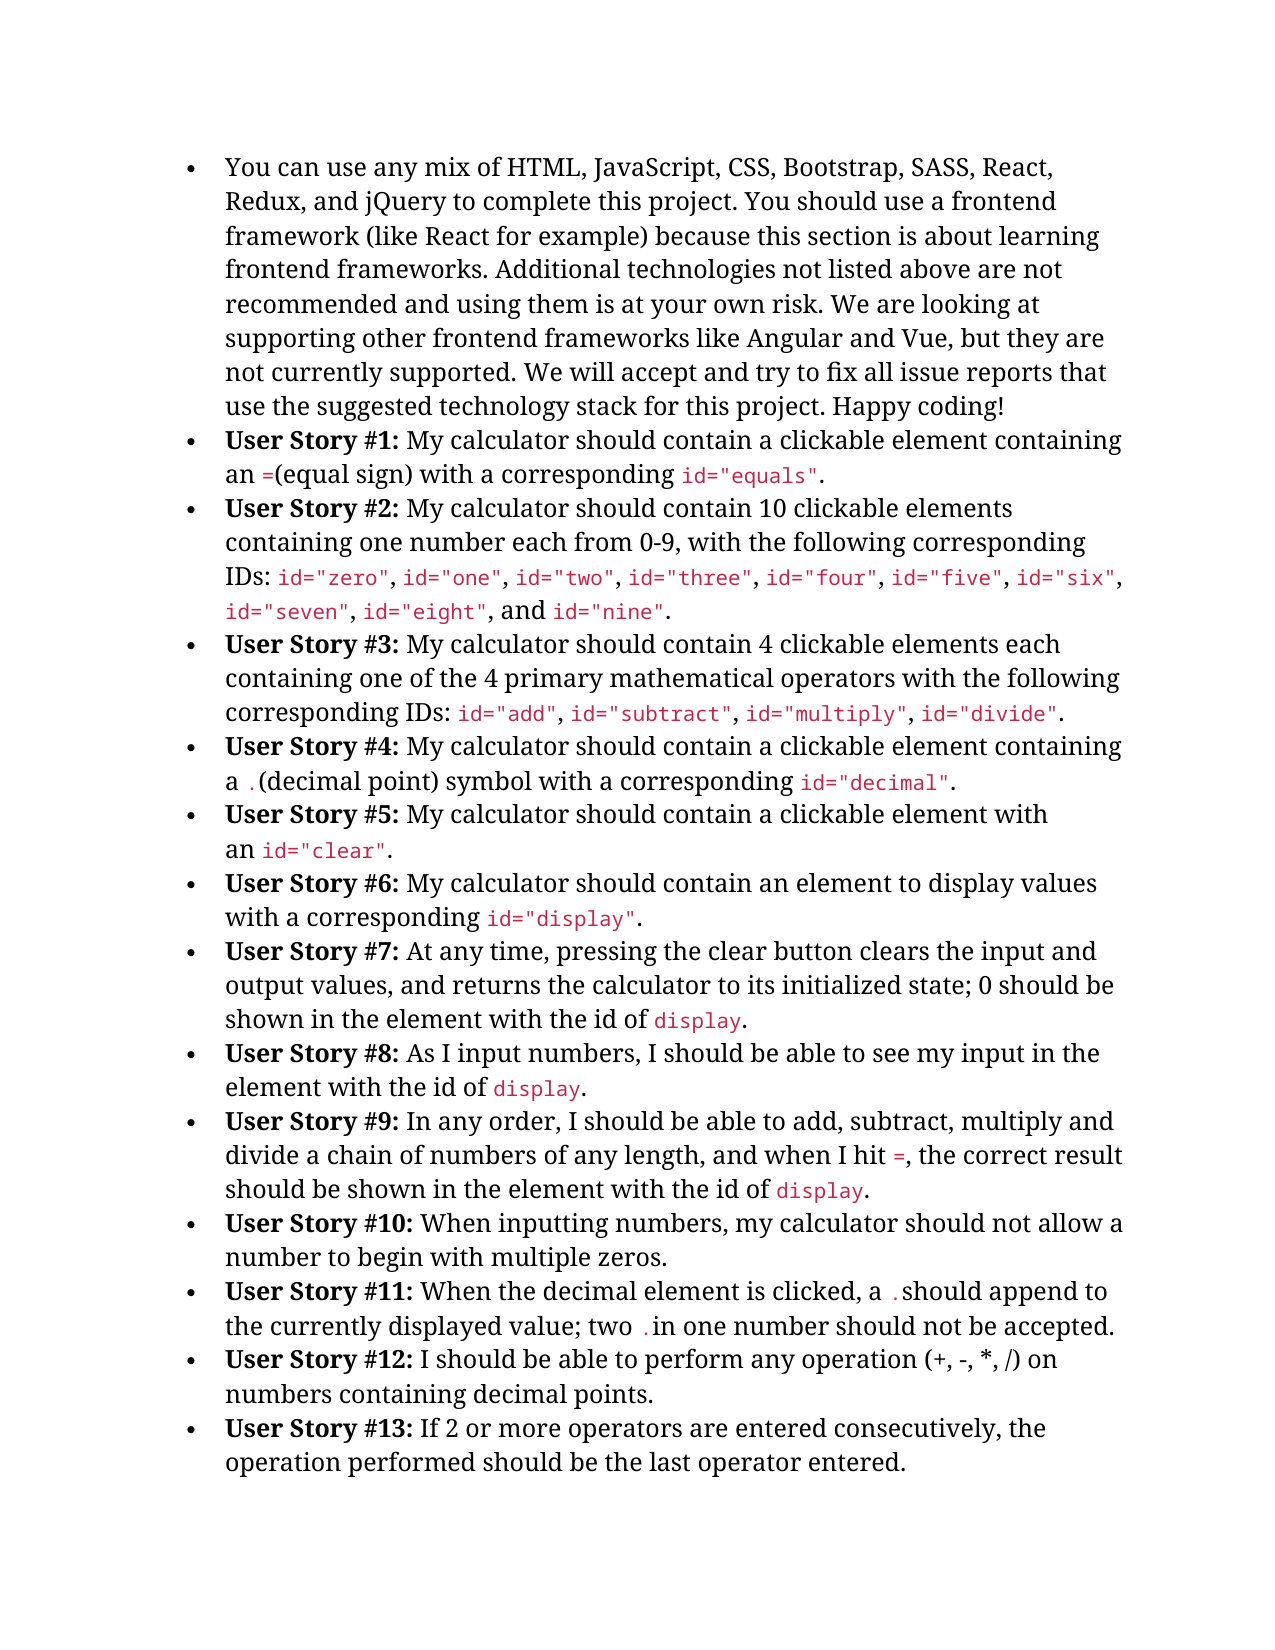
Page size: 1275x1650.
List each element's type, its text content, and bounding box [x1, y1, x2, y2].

list User Story #1: My calculator should contain a clickable element containing an =(equal sign) with a corresponding id="equals". [187, 422, 1125, 491]
list User Story #13: If 2 or more operators are entered consecutively, the operation performed should be the last operator entered. [187, 1410, 1125, 1478]
list User Story #3: My calculator should contain 4 clickable elements each containing one of the 4 primary mathematical operators with the following corresponding IDs: id="add", id="subtract", id="multiply", id="divide". [187, 627, 1125, 729]
list User Story #6: My calculator should contain an element to display values with a corresponding id="display". [187, 865, 1125, 933]
list User Story #2: My calculator should contain 10 clickable elements containing one number each from 0-9, with the following corresponding IDs: id="zero", id="one", id="two", id="three", id="four", id="five", id="six", id="seven", id="eight", and id="nine". [187, 491, 1125, 627]
list User Story #11: When the decimal element is clicked, a .should append to the currently displayed value; two .in one number should not be accepted. [187, 1274, 1125, 1342]
list User Story #8: As I input numbers, I should be able to see my input in the element with the id of display. [187, 1036, 1125, 1104]
list User Story #4: My calculator should contain a clickable element containing a .(decimal point) symbol with a corresponding id="decimal". [187, 729, 1125, 797]
list User Story #5: My calculator should contain a clickable element with an id="clear". [187, 797, 1125, 865]
list User Story #7: At any time, pressing the clear button clears the input and output values, and returns the calculator to its initialized state; 0 should be shown in the element with the id of display. [187, 933, 1125, 1036]
list User Story #10: When inputting numbers, my calculator should not allow a number to begin with multiple zeros. [187, 1206, 1125, 1274]
list You can use any mix of HTML, JavaScript, CSS, Bootstrap, SASS, React, Redux, and jQuery to complete this project. You should use a frontend framework (like React for example) because this section is about learning frontend frameworks. Additional technologies not listed above are not recommended and using them is at your own risk. We are looking at supporting other frontend frameworks like Angular and Vue, but they are not currently supported. We will accept and try to fix all issue reports that use the suggested technology stack for this project. Happy coding! [187, 150, 1125, 422]
list User Story #12: I should be able to perform any operation (+, -, *, /) on numbers containing decimal points. [187, 1342, 1125, 1410]
list User Story #9: In any order, I should be able to add, subtract, multiply and divide a chain of numbers of any length, and when I hit =, the correct result should be shown in the element with the id of display. [187, 1104, 1125, 1206]
